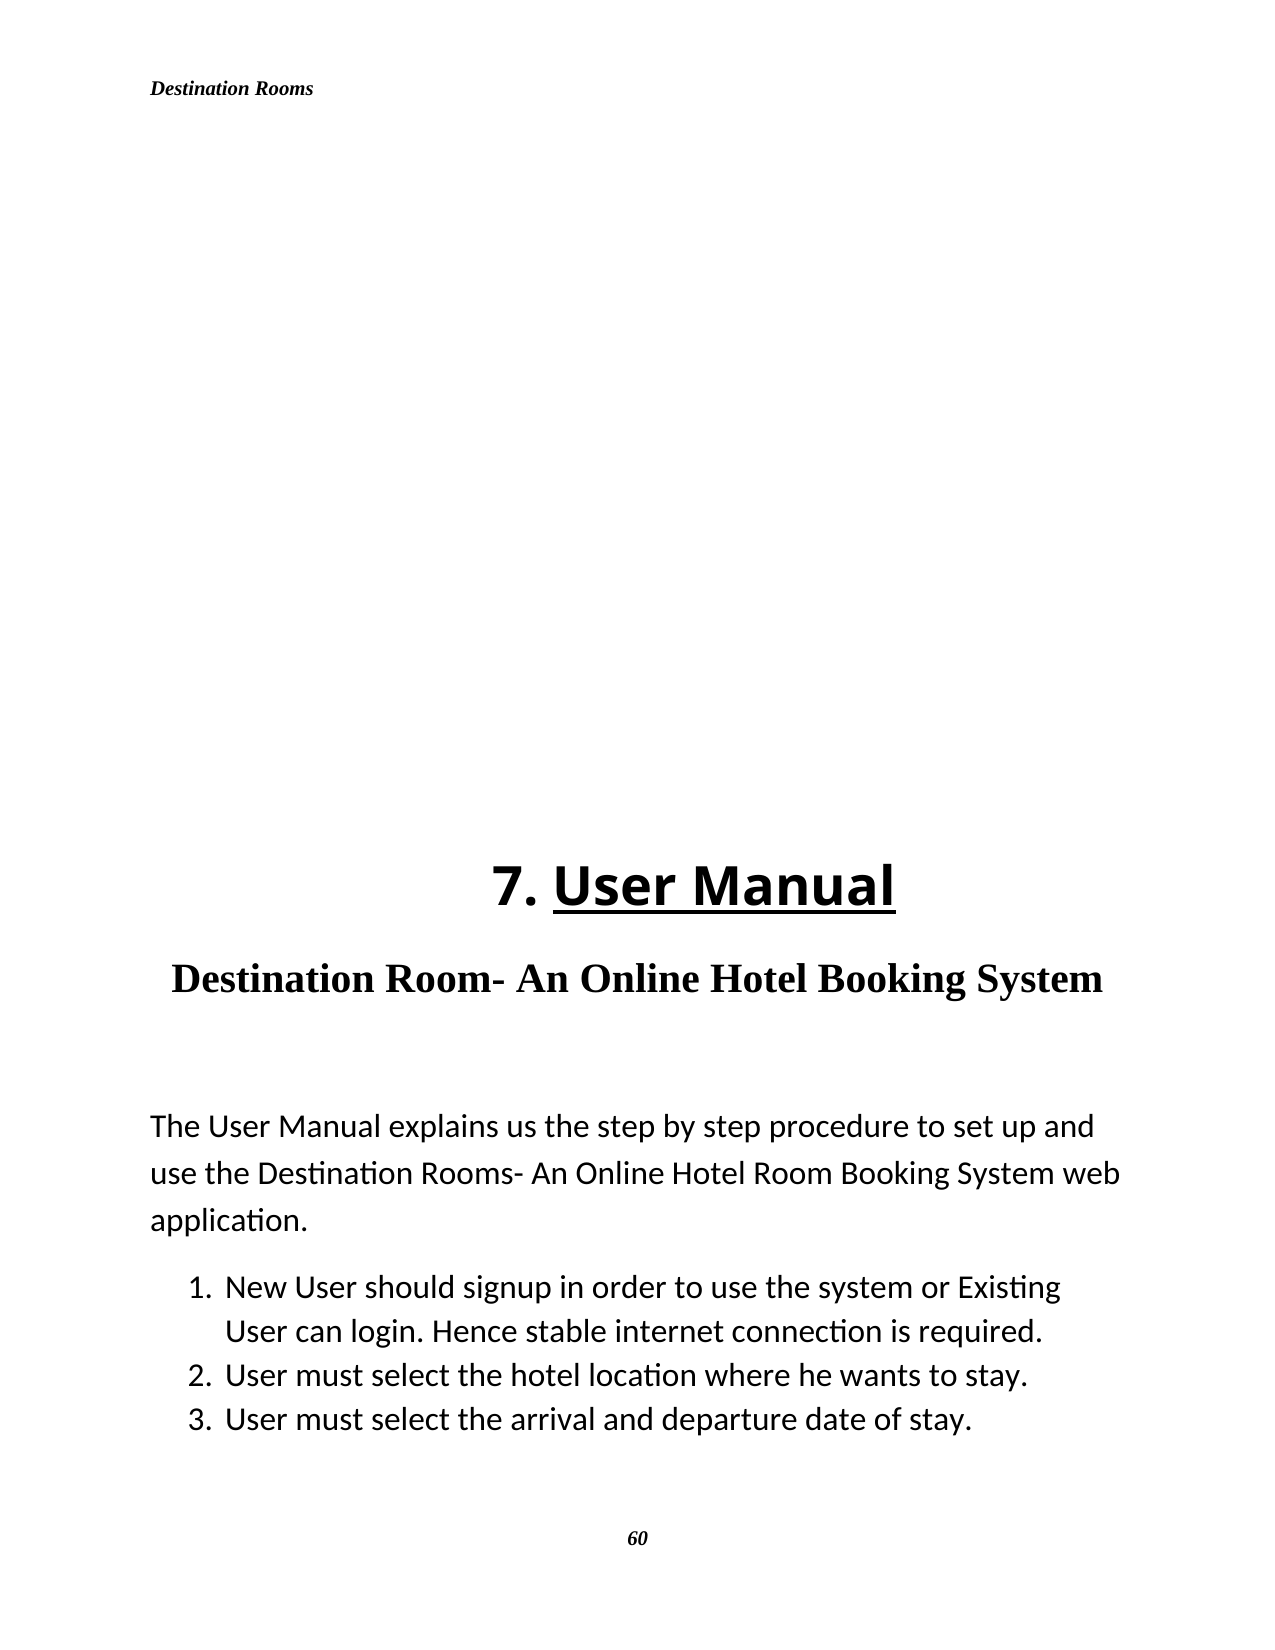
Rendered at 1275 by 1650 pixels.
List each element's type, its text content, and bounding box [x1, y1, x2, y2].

list User must select the arrival and departure date of stay. [187, 1398, 1125, 1439]
text The User Manual explains us the step by step procedure to set up and use the Destination Rooms- An Online Hotel Room Booking System web application. [150, 1105, 1125, 1239]
list New User should signup in order to use the system or Existing User can login. Hence stable internet connection is required. [187, 1266, 1125, 1351]
list User must select the hotel location where he wants to stay. [187, 1354, 1125, 1395]
text Destination Room- An Online Hotel Booking System [150, 953, 1125, 1001]
list 7. User Manual [262, 848, 1125, 921]
